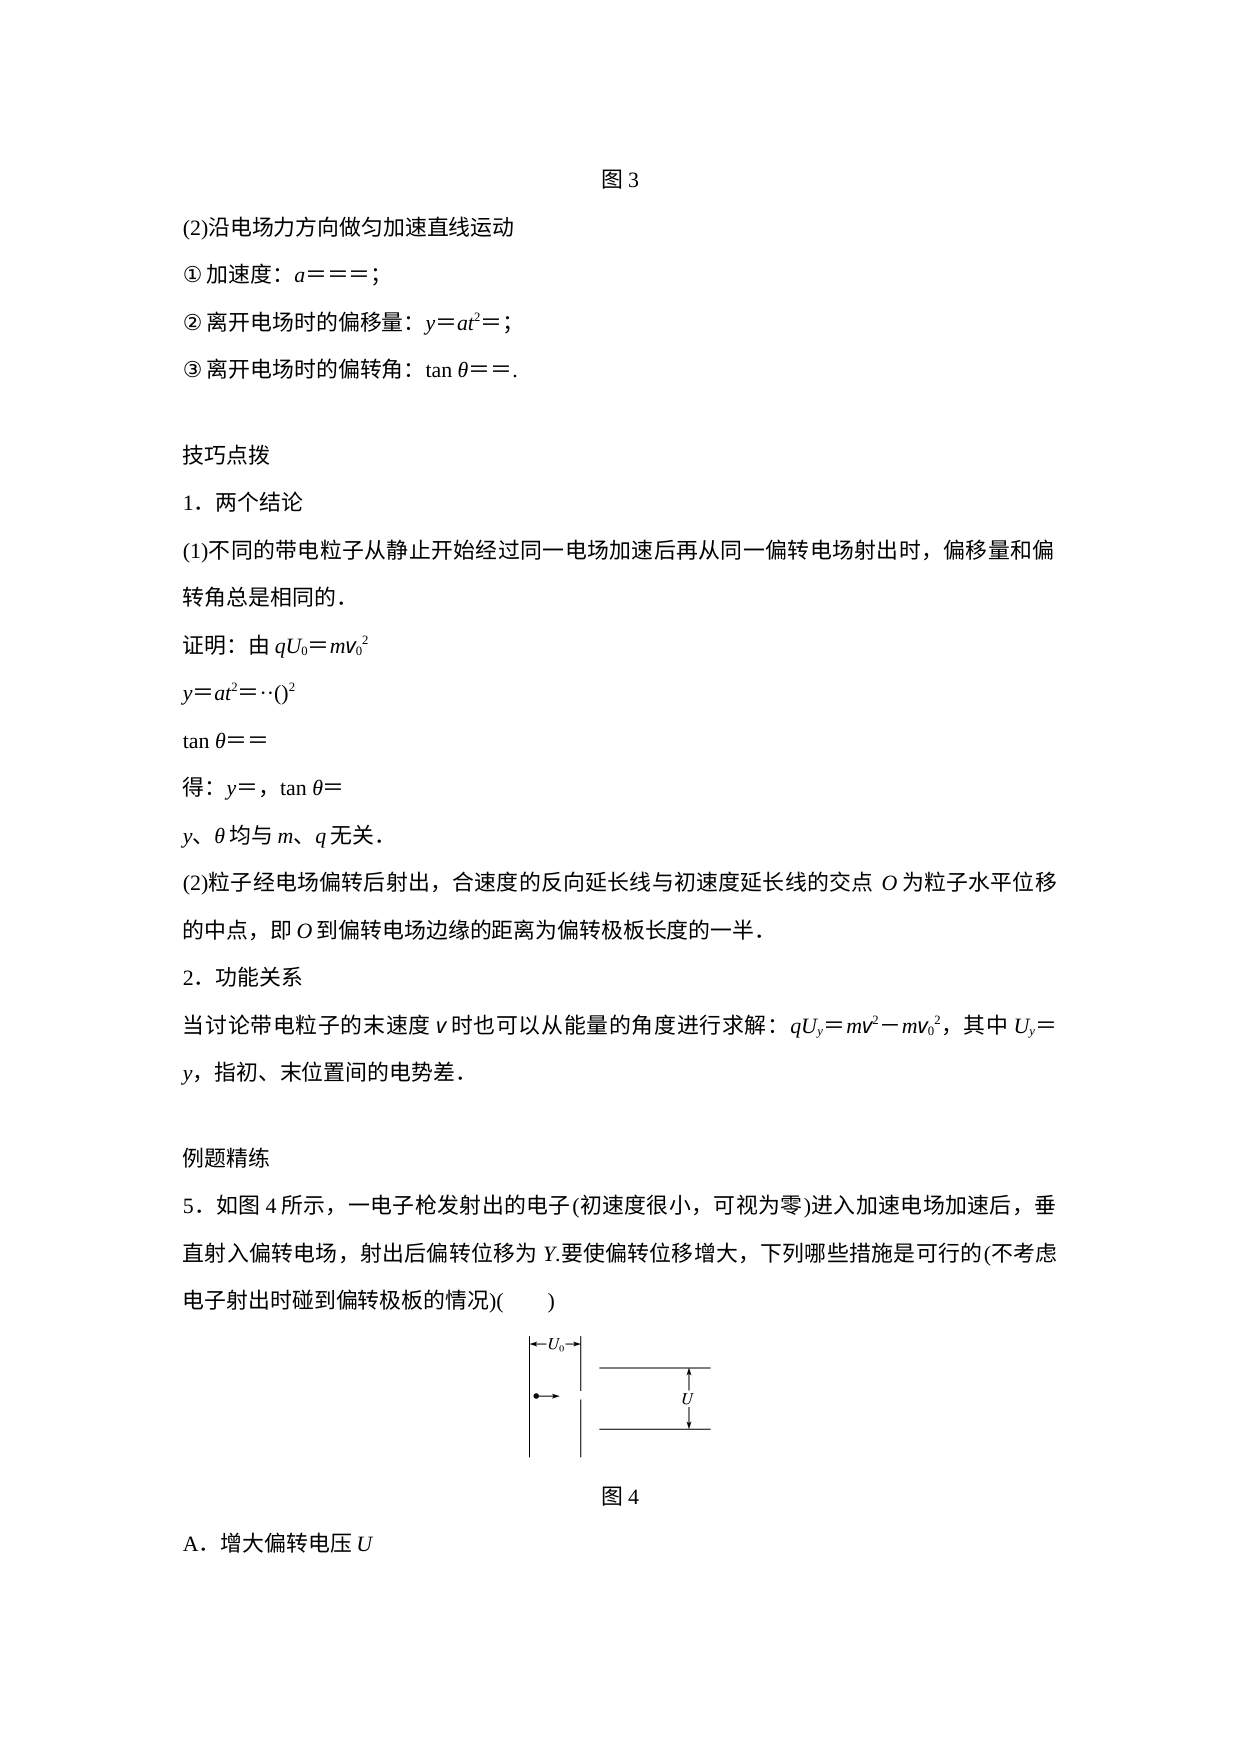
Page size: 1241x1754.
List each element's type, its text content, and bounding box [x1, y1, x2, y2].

text 证明：由qU0＝mv02 [183, 628, 1058, 659]
text 当讨论带电粒子的末速度v时也可以从能量的角度进行求解：qUy＝mv2－mv02，其中Uy＝y，指初、末位置间的电势差． [183, 1008, 1058, 1087]
text (1)不同的带电粒子从静止开始经过同一电场加速后再从同一偏转电场射出时，偏移量和偏转角总是相同的． [183, 533, 1058, 612]
text 得：y＝，tan θ＝ [183, 770, 1058, 802]
text ③离开电场时的偏转角：tan θ＝＝. [183, 352, 1058, 384]
picture [521, 1330, 719, 1464]
text y、θ均与m、q无关． [183, 818, 1058, 849]
text 2．功能关系 [183, 960, 1058, 992]
text 例题精练 [183, 1141, 1058, 1172]
text 技巧点拨 [183, 438, 1058, 469]
text A．增大偏转电压U [183, 1526, 1058, 1558]
text y＝at2＝··()2 [183, 675, 1058, 707]
text (2)粒子经电场偏转后射出，合速度的反向延长线与初速度延长线的交点O为粒子水平位移的中点，即O到偏转电场边缘的距离为偏转极板长度的一半． [183, 865, 1058, 944]
text (2)沿电场力方向做匀加速直线运动 [183, 209, 1058, 241]
text 5．如图4所示，一电子枪发射出的电子(初速度很小，可视为零)进入加速电场加速后，垂直射入偏转电场，射出后偏转位移为Y.要使偏转位移增大，下列哪些措施是可行的(不考虑电子射出时碰到偏转极板的情况)( ) [183, 1188, 1058, 1315]
text 图4 [183, 1479, 1058, 1511]
text ①加速度：a＝＝＝； [183, 257, 1058, 289]
text tan θ＝＝ [183, 723, 1058, 754]
text ②离开电场时的偏移量：y＝at2＝； [183, 304, 1058, 336]
text 图3 [183, 162, 1058, 194]
text 1．两个结论 [183, 485, 1058, 517]
